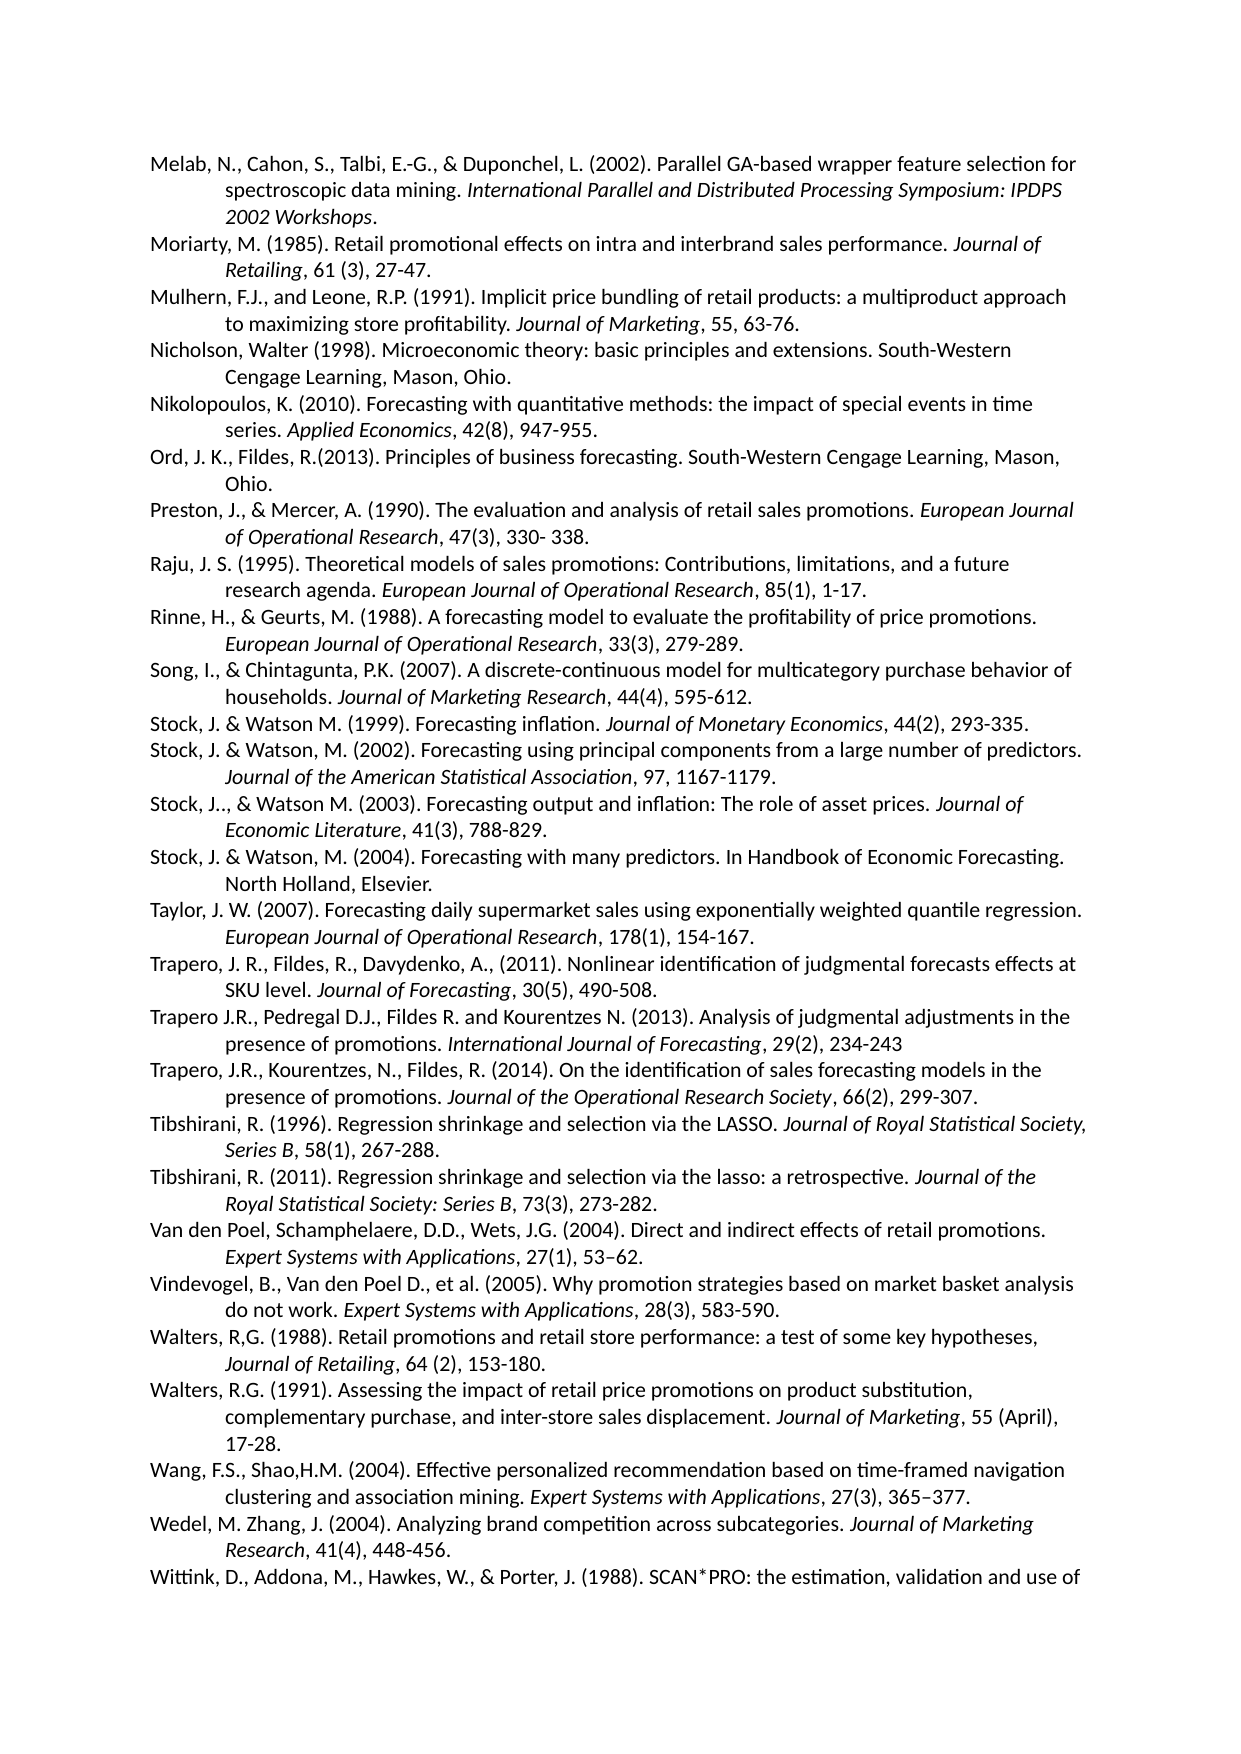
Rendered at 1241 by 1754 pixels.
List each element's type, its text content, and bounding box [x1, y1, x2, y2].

text Mulhern, F.J., and Leone, R.P. (1991). Implicit price bundling of retail products: a multiproduct approach to maximizing store profitability. Journal of Marketing, 55, 63-76. [150, 283, 1090, 337]
text Tibshirani, R. (2011). Regression shrinkage and selection via the lasso: a retrospective. Journal of the Royal Statistical Society: Series B, 73(3), 273-282. [150, 1163, 1090, 1217]
text Ord, J. K., Fildes, R.(2013). Principles of business forecasting. South-Western Cengage Learning, Mason, Ohio. [150, 443, 1090, 497]
text Taylor, J. W. (2007). Forecasting daily supermarket sales using exponentially weighted quantile regression. European Journal of Operational Research, 178(1), 154-167. [150, 897, 1090, 950]
text Stock, J.., & Watson M. (2003). Forecasting output and inflation: The role of asset prices. Journal of Economic Literature, 41(3), 788-829. [150, 790, 1090, 843]
text Wang, F.S., Shao,H.M. (2004). Effective personalized recommendation based on time-framed navigation clustering and association mining. Expert Systems with Applications, 27(3), 365–377. [150, 1457, 1090, 1510]
text Moriarty, M. (1985). Retail promotional effects on intra and interbrand sales performance. Journal of Retailing, 61 (3), 27-47. [150, 230, 1090, 283]
text Rinne, H., & Geurts, M. (1988). A forecasting model to evaluate the profitability of price promotions. European Journal of Operational Research, 33(3), 279-289. [150, 603, 1090, 657]
text Trapero, J. R., Fildes, R., Davydenko, A., (2011). Nonlinear identification of judgmental forecasts effects at SKU level. Journal of Forecasting, 30(5), 490-508. [150, 950, 1090, 1003]
text Van den Poel, Schamphelaere, D.D., Wets, J.G. (2004). Direct and indirect effects of retail promotions. Expert Systems with Applications, 27(1), 53–62. [150, 1217, 1090, 1270]
text Trapero, J.R., Kourentzes, N., Fildes, R. (2014). On the identification of sales forecasting models in the presence of promotions. Journal of the Operational Research Society, 66(2), 299-307. [150, 1057, 1090, 1110]
text Stock, J. & Watson, M. (2002). Forecasting using principal components from a large number of predictors. Journal of the American Statistical Association, 97, 1167-1179. [150, 737, 1090, 790]
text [150, 1563, 1090, 1590]
text Vindevogel, B., Van den Poel D., et al. (2005). Why promotion strategies based on market basket analysis do not work. Expert Systems with Applications, 28(3), 583-590. [150, 1270, 1090, 1323]
text Stock, J. & Watson, M. (2004). Forecasting with many predictors. In Handbook of Economic Forecasting. North Holland, Elsevier. [150, 843, 1090, 897]
text Nicholson, Walter (1998). Microeconomic theory: basic principles and extensions. South-Western Cengage Learning, Mason, Ohio. [150, 337, 1090, 390]
text Preston, J., & Mercer, A. (1990). The evaluation and analysis of retail sales promotions. European Journal of Operational Research, 47(3), 330- 338. [150, 497, 1090, 550]
text Song, I., & Chintagunta, P.K. (2007). A discrete-continuous model for multicategory purchase behavior of households. Journal of Marketing Research, 44(4), 595-612. [150, 657, 1090, 710]
text Stock, J. & Watson M. (1999). Forecasting inflation. Journal of Monetary Economics, 44(2), 293-335. [150, 710, 1090, 737]
text Trapero J.R., Pedregal D.J., Fildes R. and Kourentzes N. (2013). Analysis of judgmental adjustments in the presence of promotions. International Journal of Forecasting, 29(2), 234-243 [150, 1003, 1090, 1057]
text Melab, N., Cahon, S., Talbi, E.-G., & Duponchel, L. (2002). Parallel GA-based wrapper feature selection for spectroscopic data mining. International Parallel and Distributed Processing Symposium: IPDPS 2002 Workshops. [150, 150, 1090, 230]
text Raju, J. S. (1995). Theoretical models of sales promotions: Contributions, limitations, and a future research agenda. European Journal of Operational Research, 85(1), 1-17. [150, 550, 1090, 603]
text Tibshirani, R. (1996). Regression shrinkage and selection via the LASSO. Journal of Royal Statistical Society, Series B, 58(1), 267-288. [150, 1110, 1090, 1163]
text Walters, R.G. (1991). Assessing the impact of retail price promotions on product substitution, complementary purchase, and inter-store sales displacement. Journal of Marketing, 55 (April), 17-28. [150, 1377, 1090, 1457]
text Wedel, M. Zhang, J. (2004). Analyzing brand competition across subcategories. Journal of Marketing Research, 41(4), 448-456. [150, 1510, 1090, 1563]
text Walters, R,G. (1988). Retail promotions and retail store performance: a test of some key hypotheses, Journal of Retailing, 64 (2), 153-180. [150, 1323, 1090, 1377]
text Nikolopoulos, K. (2010). Forecasting with quantitative methods: the impact of special events in time series. Applied Economics, 42(8), 947-955. [150, 390, 1090, 443]
